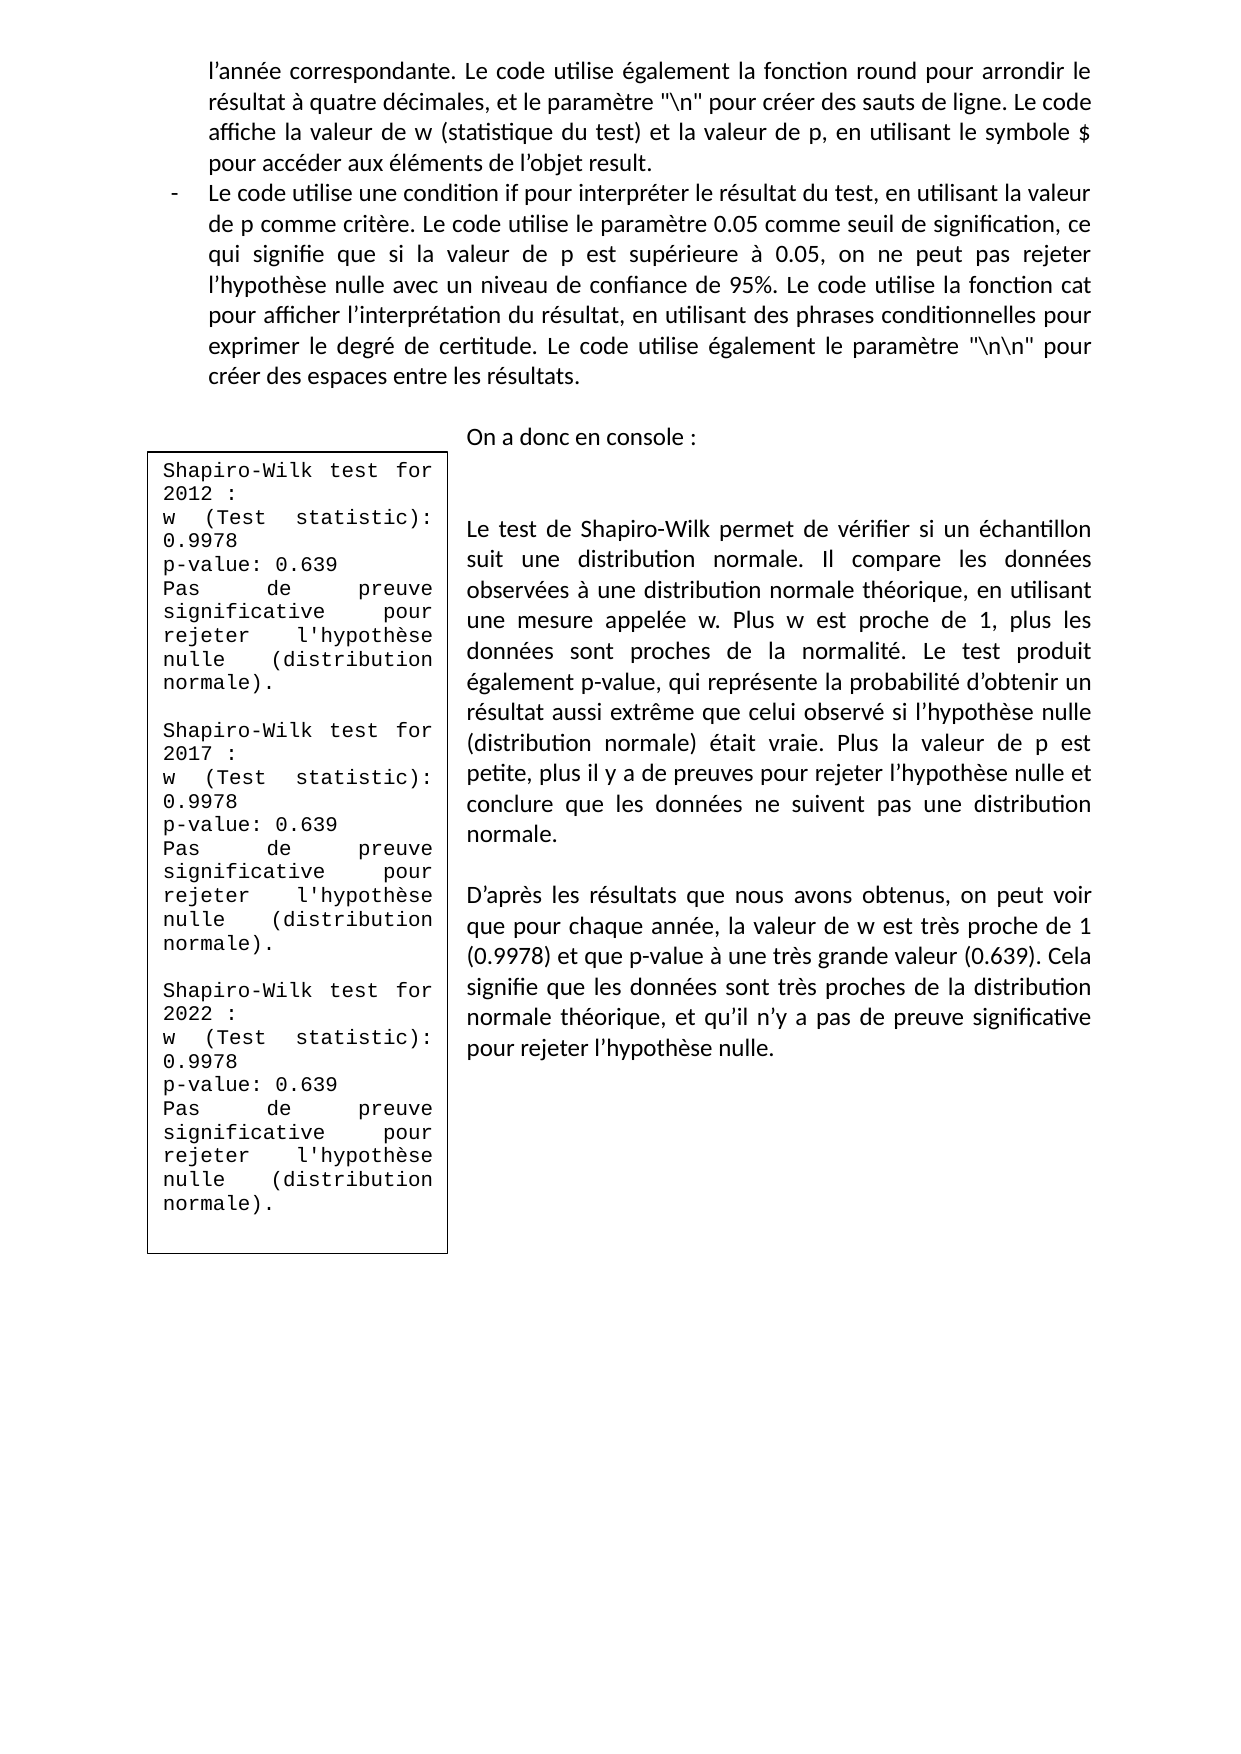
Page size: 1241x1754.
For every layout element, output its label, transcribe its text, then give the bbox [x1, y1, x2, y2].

text Le test de Shapiro-Wilk permet de vérifier si un échantillon suit une distribution normale. Il compare les données observées à une distribution normale théorique, en utilisant une mesure appelée w. Plus w est proche de 1, plus les données sont proches de la normalité. Le test produit également p-value, qui représente la probabilité d’obtenir un résultat aussi extrême que celui observé si l’hypothèse nulle (distribution normale) était vraie. Plus la valeur de p est petite, plus il y a de preuves pour rejeter l’hypothèse nulle et conclure que les données ne suivent pas une distribution normale. [448, 513, 1093, 849]
list Le code utilise une condition if pour interpréter le résultat du test, en utilisant la valeur de p comme critère. Le code utilise le paramètre 0.05 comme seuil de signification, ce qui signifie que si la valeur de p est supérieure à 0.05, on ne peut pas rejeter l’hypothèse nulle avec un niveau de confiance de 95%. Le code utilise la fonction cat pour afficher l’interprétation du résultat, en utilisant des phrases conditionnelles pour exprimer le degré de certitude. Le code utilise également le paramètre "\n\n" pour créer des espaces entre les résultats. [171, 177, 1093, 391]
text D’après les résultats que nous avons obtenus, on peut voir que pour chaque année, la valeur de w est très proche de 1 (0.9978) et que p-value à une très grande valeur (0.639). Cela signifie que les données sont très proches de la distribution normale théorique, et qu’il n’y a pas de preuve significative pour rejeter l’hypothèse nulle. [148, 879, 447, 1062]
text Le test de Shapiro-Wilk permet de vérifier si un échantillon suit une distribution normale. Il compare les données observées à une distribution normale théorique, en utilisant une mesure appelée w. Plus w est proche de 1, plus les données sont proches de la normalité. Le test produit également p-value, qui représente la probabilité d’obtenir un résultat aussi extrême que celui observé si l’hypothèse nulle (distribution normale) était vraie. Plus la valeur de p est petite, plus il y a de preuves pour rejeter l’hypothèse nulle et conclure que les données ne suivent pas une distribution normale. [148, 513, 447, 849]
text D’après les résultats que nous avons obtenus, on peut voir que pour chaque année, la valeur de w est très proche de 1 (0.9978) et que p-value à une très grande valeur (0.639). Cela signifie que les données sont très proches de la distribution normale théorique, et qu’il n’y a pas de preuve significative pour rejeter l’hypothèse nulle. [448, 879, 1093, 1062]
text On a donc en console : [148, 422, 1093, 452]
